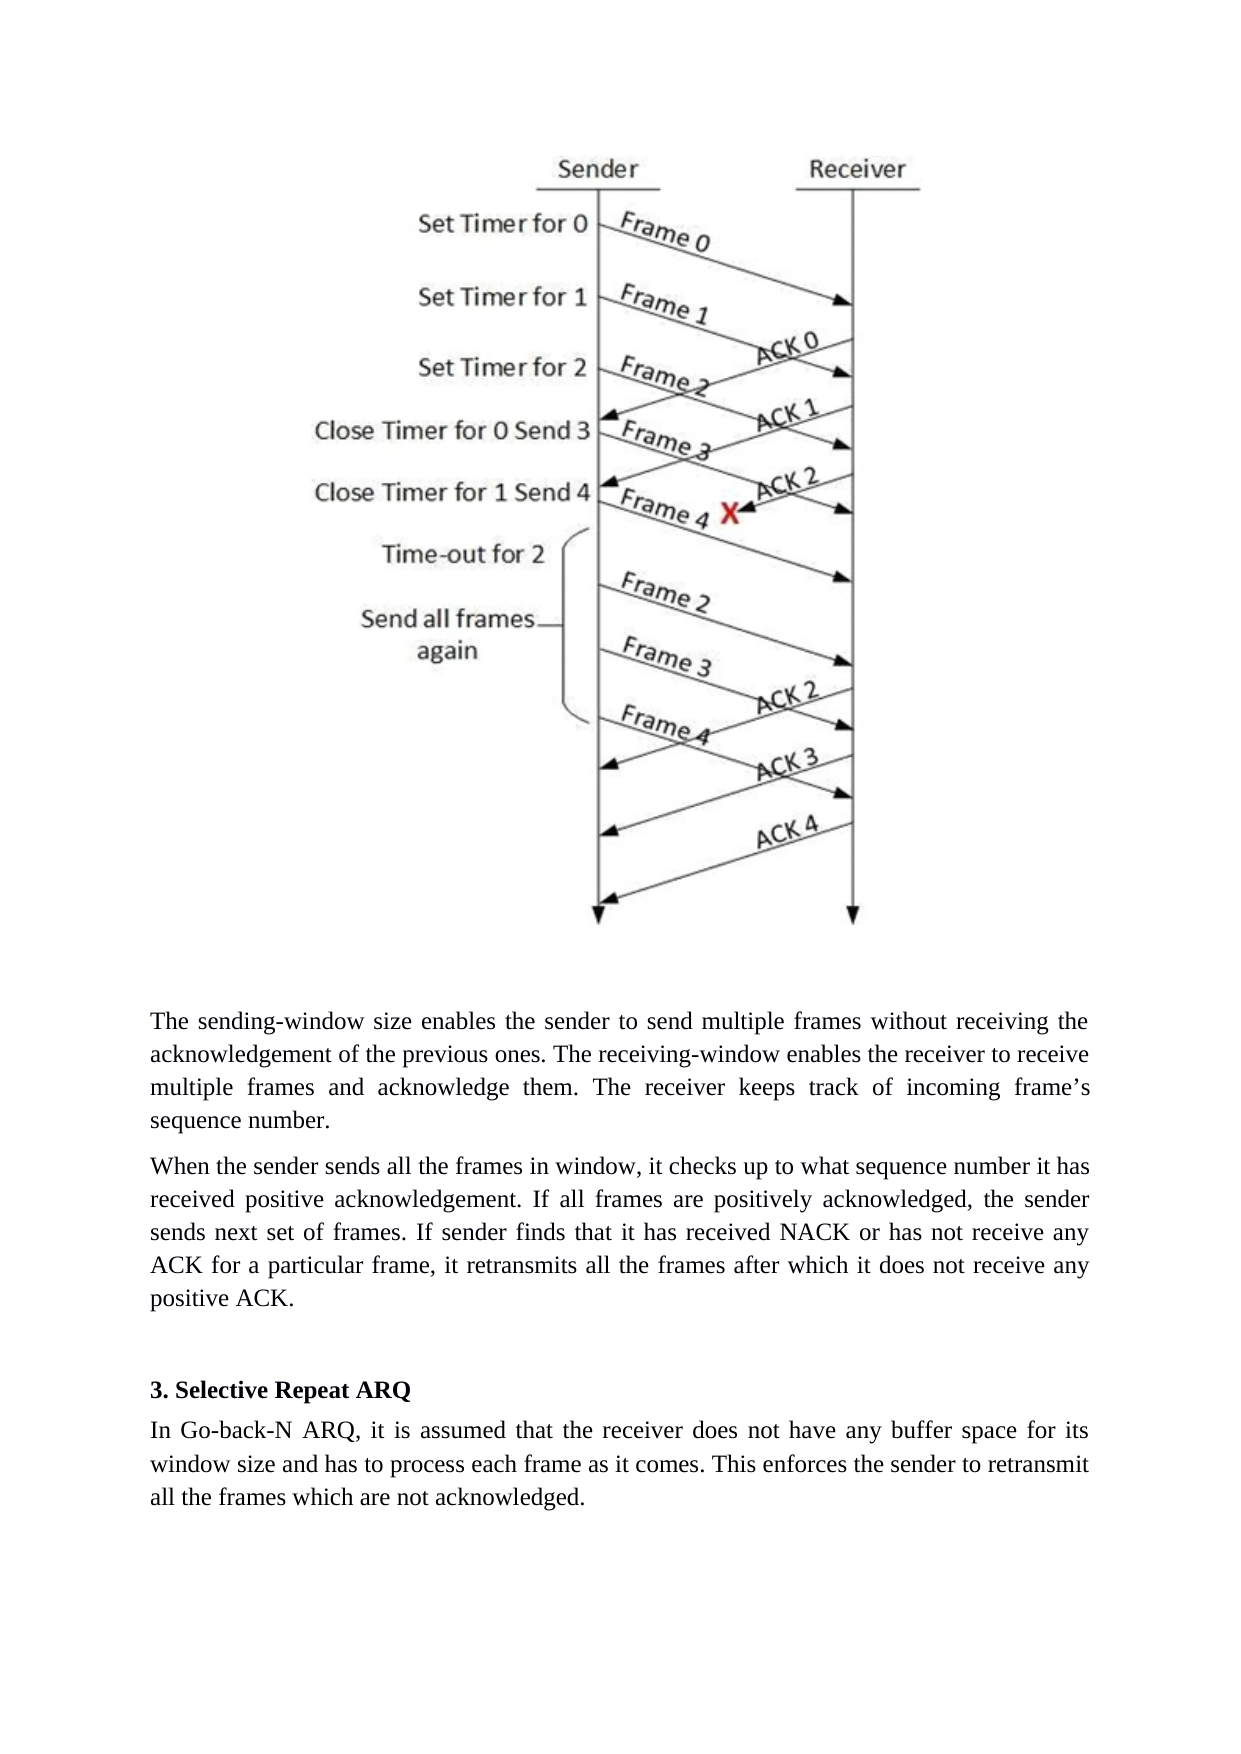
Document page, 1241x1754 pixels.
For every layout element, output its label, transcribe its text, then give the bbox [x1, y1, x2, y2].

subtitle Selective Repeat ARQ [150, 1375, 1163, 1403]
text In Go-back-N ARQ, it is assumed that the receiver does not have any buffer space for its window size and has to process each frame as it comes. This enforces the sender to retransmit all the frames which are not acknowledged. [150, 1416, 1090, 1510]
picture [307, 140, 958, 925]
text When the sender sends all the frames in window, it checks up to what sequence number it has received positive acknowledgement. If all frames are positively acknowledged, the sender sends next set of frames. If sender finds that it has received NACK or has not receive any ACK for a particular frame, it retransmits all the frames after which it does not receive any positive ACK. [150, 1151, 1091, 1312]
text The sending-window size enables the sender to send multiple frames without receiving the acknowledgement of the previous ones. The receiving-window enables the receiver to receive multiple frames and acknowledge them. The receiver keeps track of incoming frame’s sequence number. [150, 1006, 1090, 1134]
